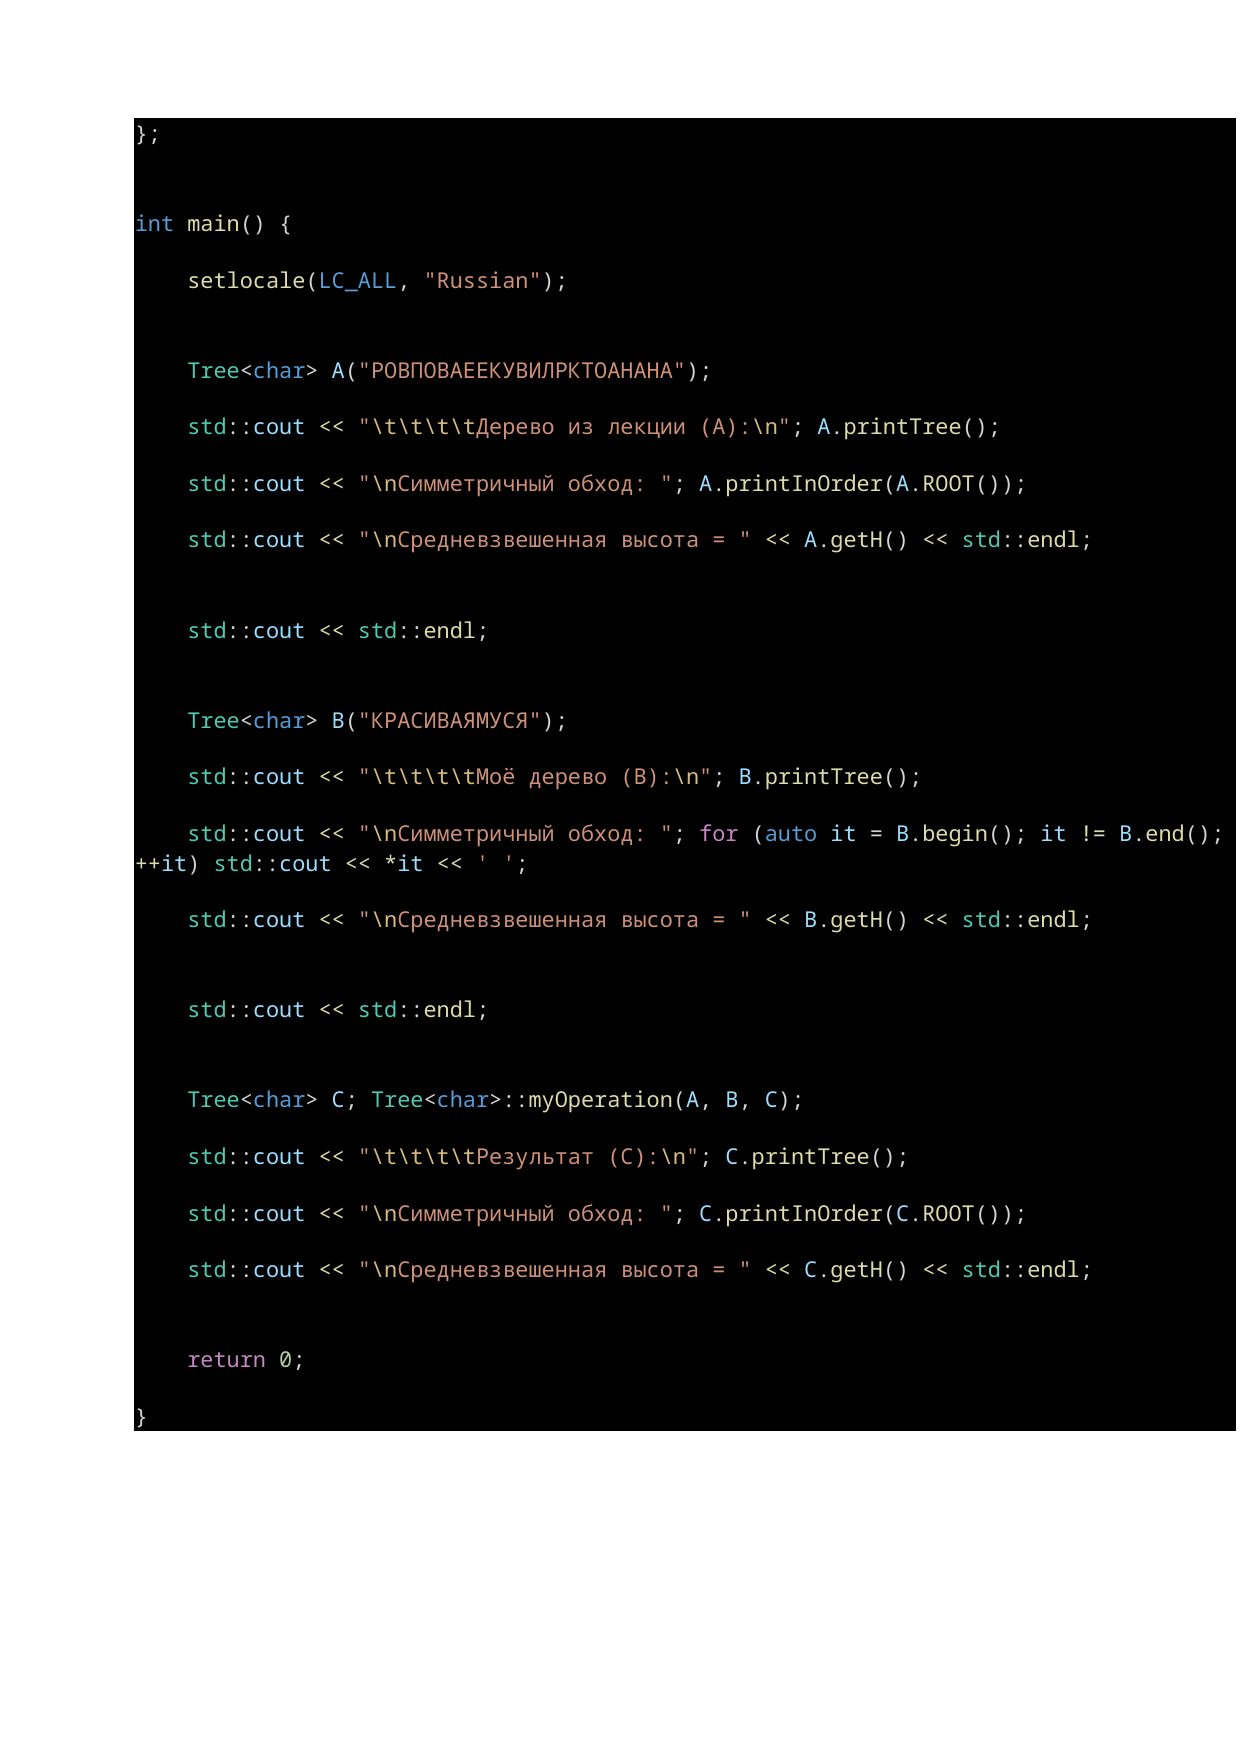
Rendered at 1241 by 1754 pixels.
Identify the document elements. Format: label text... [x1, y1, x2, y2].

text std::cout << "\nСредневзвешенная высота = " << B.getH() << std::endl; [134, 904, 1236, 967]
text std::cout << std::endl; [134, 994, 1236, 1058]
text std::cout << "\t\t\t\tДерево из лекции (A):\n"; A.printTree(); [134, 411, 1236, 441]
text Tree<char> C; Tree<char>::myOperation(A, B, C); [134, 1084, 1236, 1114]
text std::cout << "\nСимметричный обход: "; for (auto it = B.begin(); it != B.end(); ++it) std::cout << *it << ' '; [134, 818, 1236, 877]
text std::cout << "\t\t\t\tРезультат (C):\n"; C.printTree(); [134, 1141, 1236, 1171]
text std::cout << "\nСредневзвешенная высота = " << A.getH() << std::endl; [134, 524, 1236, 588]
text setlocale(LC_ALL, "Russian"); [134, 265, 1236, 328]
text Tree<char> A("РОВПОВАЕЕКУВИЛРКТОАНАНА"); [134, 355, 1236, 384]
text std::cout << "\nСредневзвешенная высота = " << C.getH() << std::endl; [134, 1254, 1236, 1317]
text }; [134, 118, 1236, 181]
text std::cout << "\nСимметричный обход: "; A.printInOrder(A.ROOT()); [134, 468, 1236, 498]
text int main() { [134, 208, 1236, 238]
text Tree<char> B("КРАСИВАЯМУСЯ"); [134, 705, 1236, 734]
text std::cout << std::endl; [134, 614, 1236, 678]
text std::cout << "\nСимметричный обход: "; C.printInOrder(C.ROOT()); [134, 1197, 1236, 1227]
text return 0; [134, 1344, 1236, 1374]
text std::cout << "\t\t\t\tМоё дерево (B):\n"; B.printTree(); [134, 761, 1236, 791]
text } [134, 1401, 1236, 1431]
